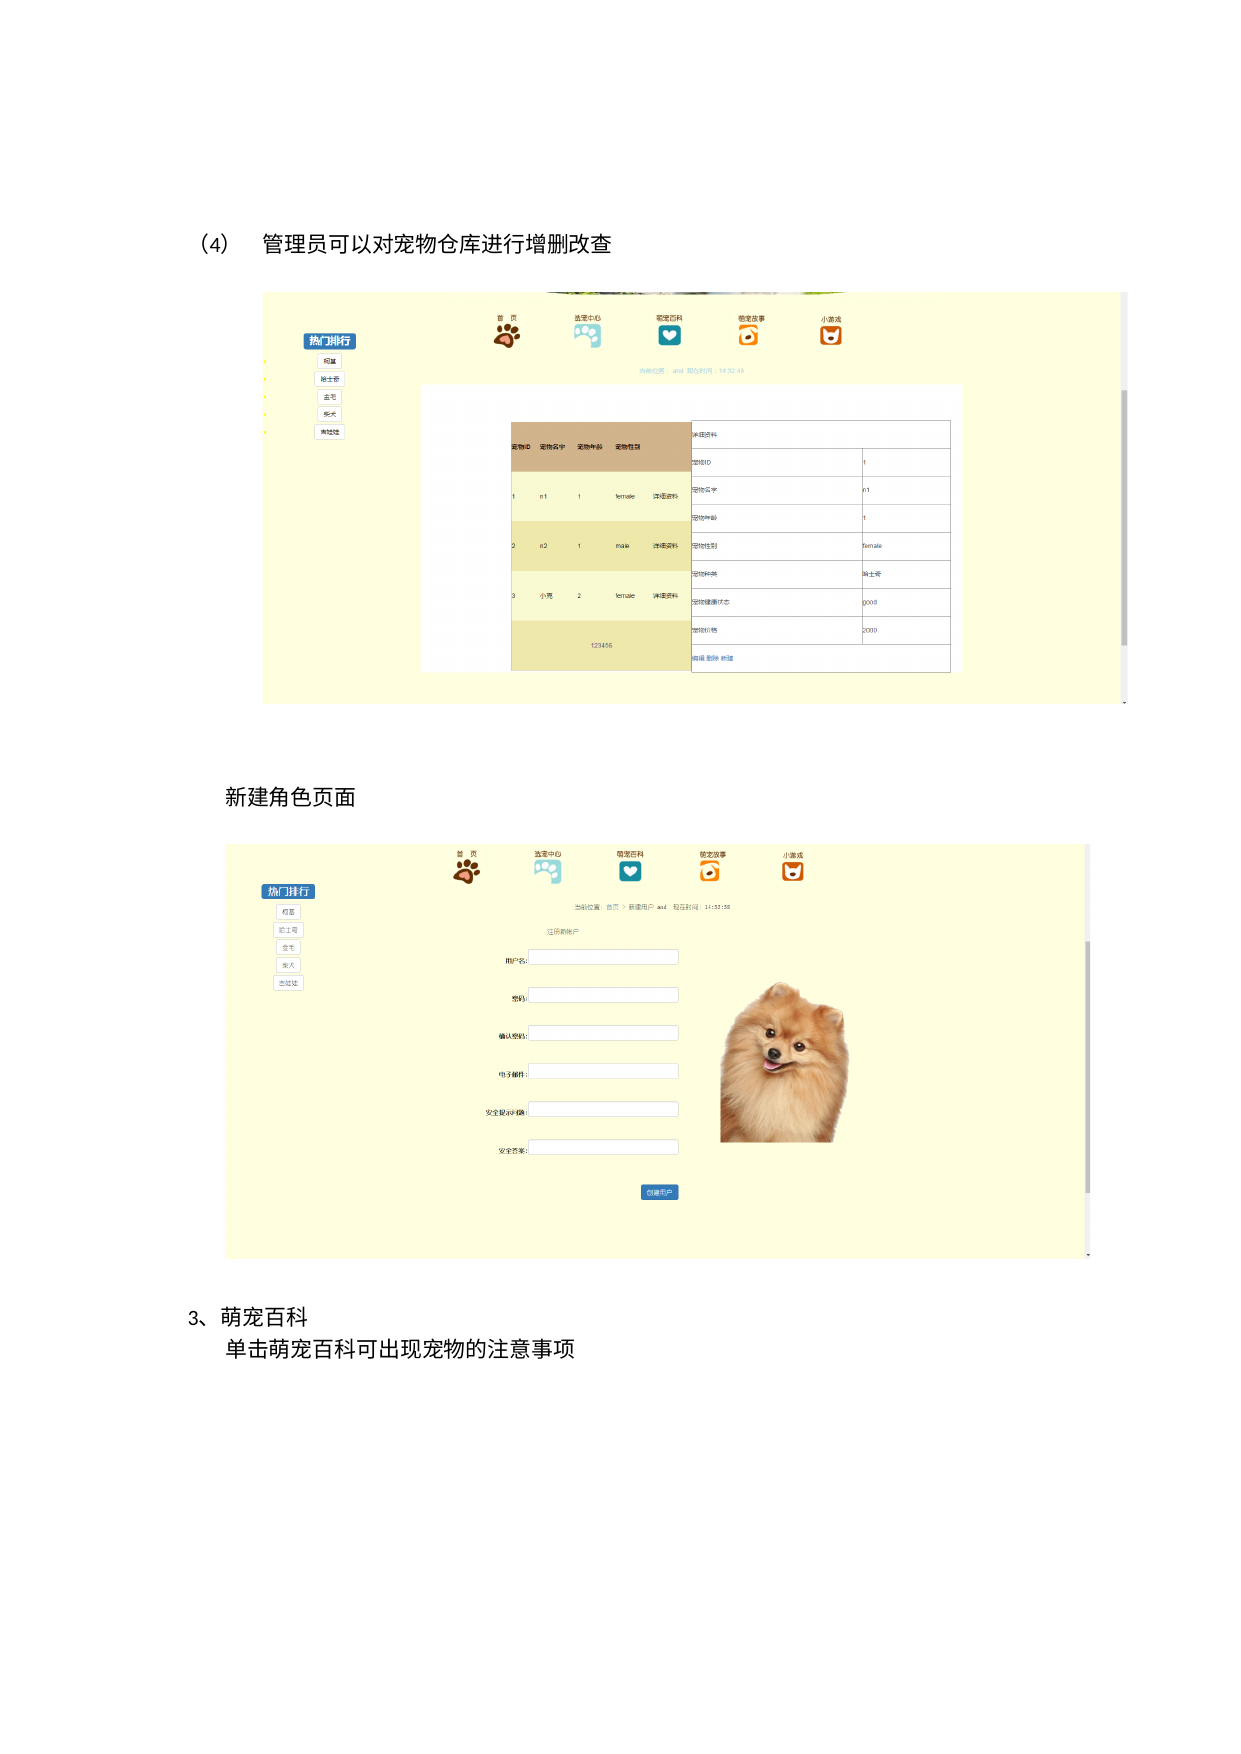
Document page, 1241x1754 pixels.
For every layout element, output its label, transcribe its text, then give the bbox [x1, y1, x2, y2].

text 3、萌宠百科 [187, 1299, 1053, 1332]
picture [262, 292, 1128, 704]
picture [225, 844, 1091, 1259]
list 管理员可以对宠物仓库进行增删改查 [187, 227, 1053, 259]
list 单击萌宠百科可出现宠物的注意事项 [225, 1332, 1053, 1364]
list 新建角色页面 [225, 779, 1053, 812]
